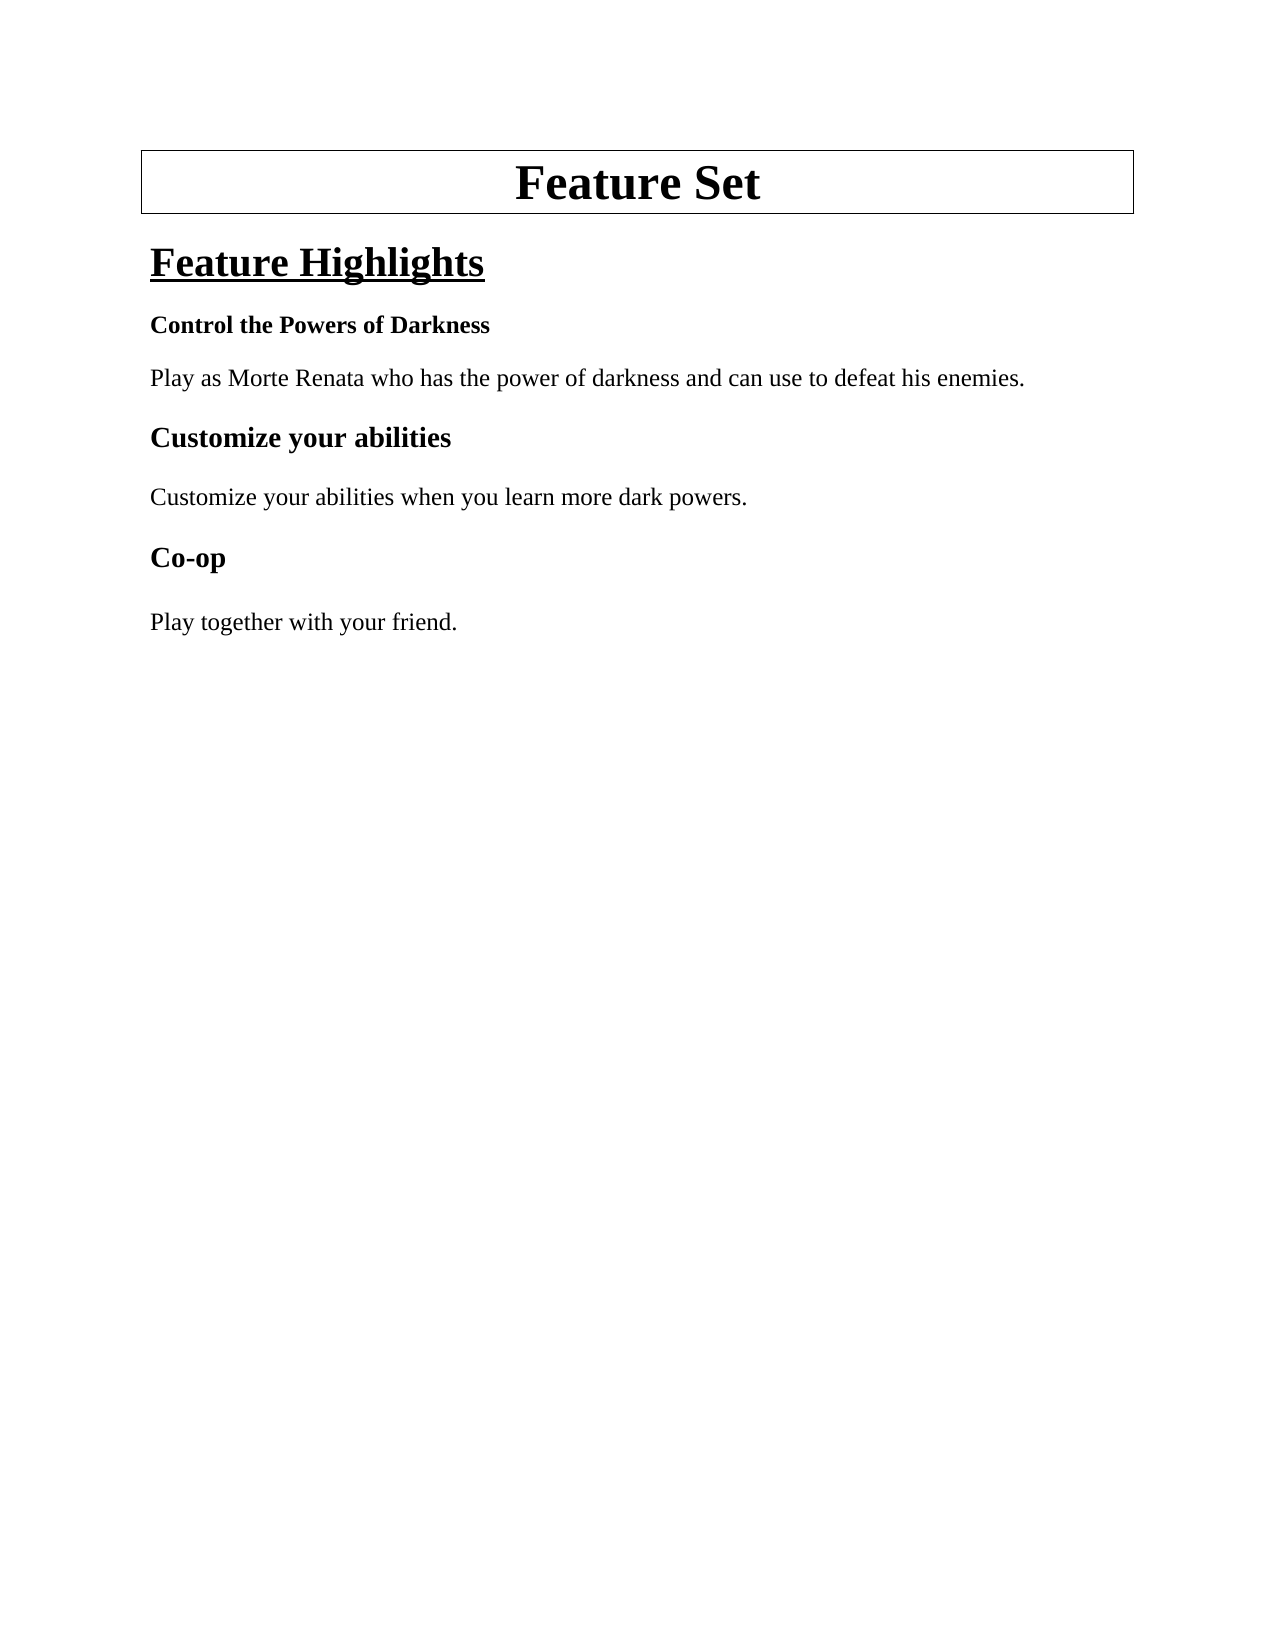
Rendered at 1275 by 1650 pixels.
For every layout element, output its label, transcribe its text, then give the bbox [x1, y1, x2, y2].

text Play as Morte Renata who has the power of darkness and can use to defeat his enemies. [150, 363, 1125, 391]
text Control the Powers of Darkness [150, 310, 1125, 338]
text Co-op [150, 540, 1125, 573]
subtitle Feature Highlights [150, 238, 1125, 286]
text Customize your abilities when you learn more dark powers. [150, 482, 1125, 511]
text Customize your abilities [150, 420, 1125, 454]
text Play together with your friend. [150, 607, 1125, 636]
subtitle Feature Set [142, 151, 1133, 213]
